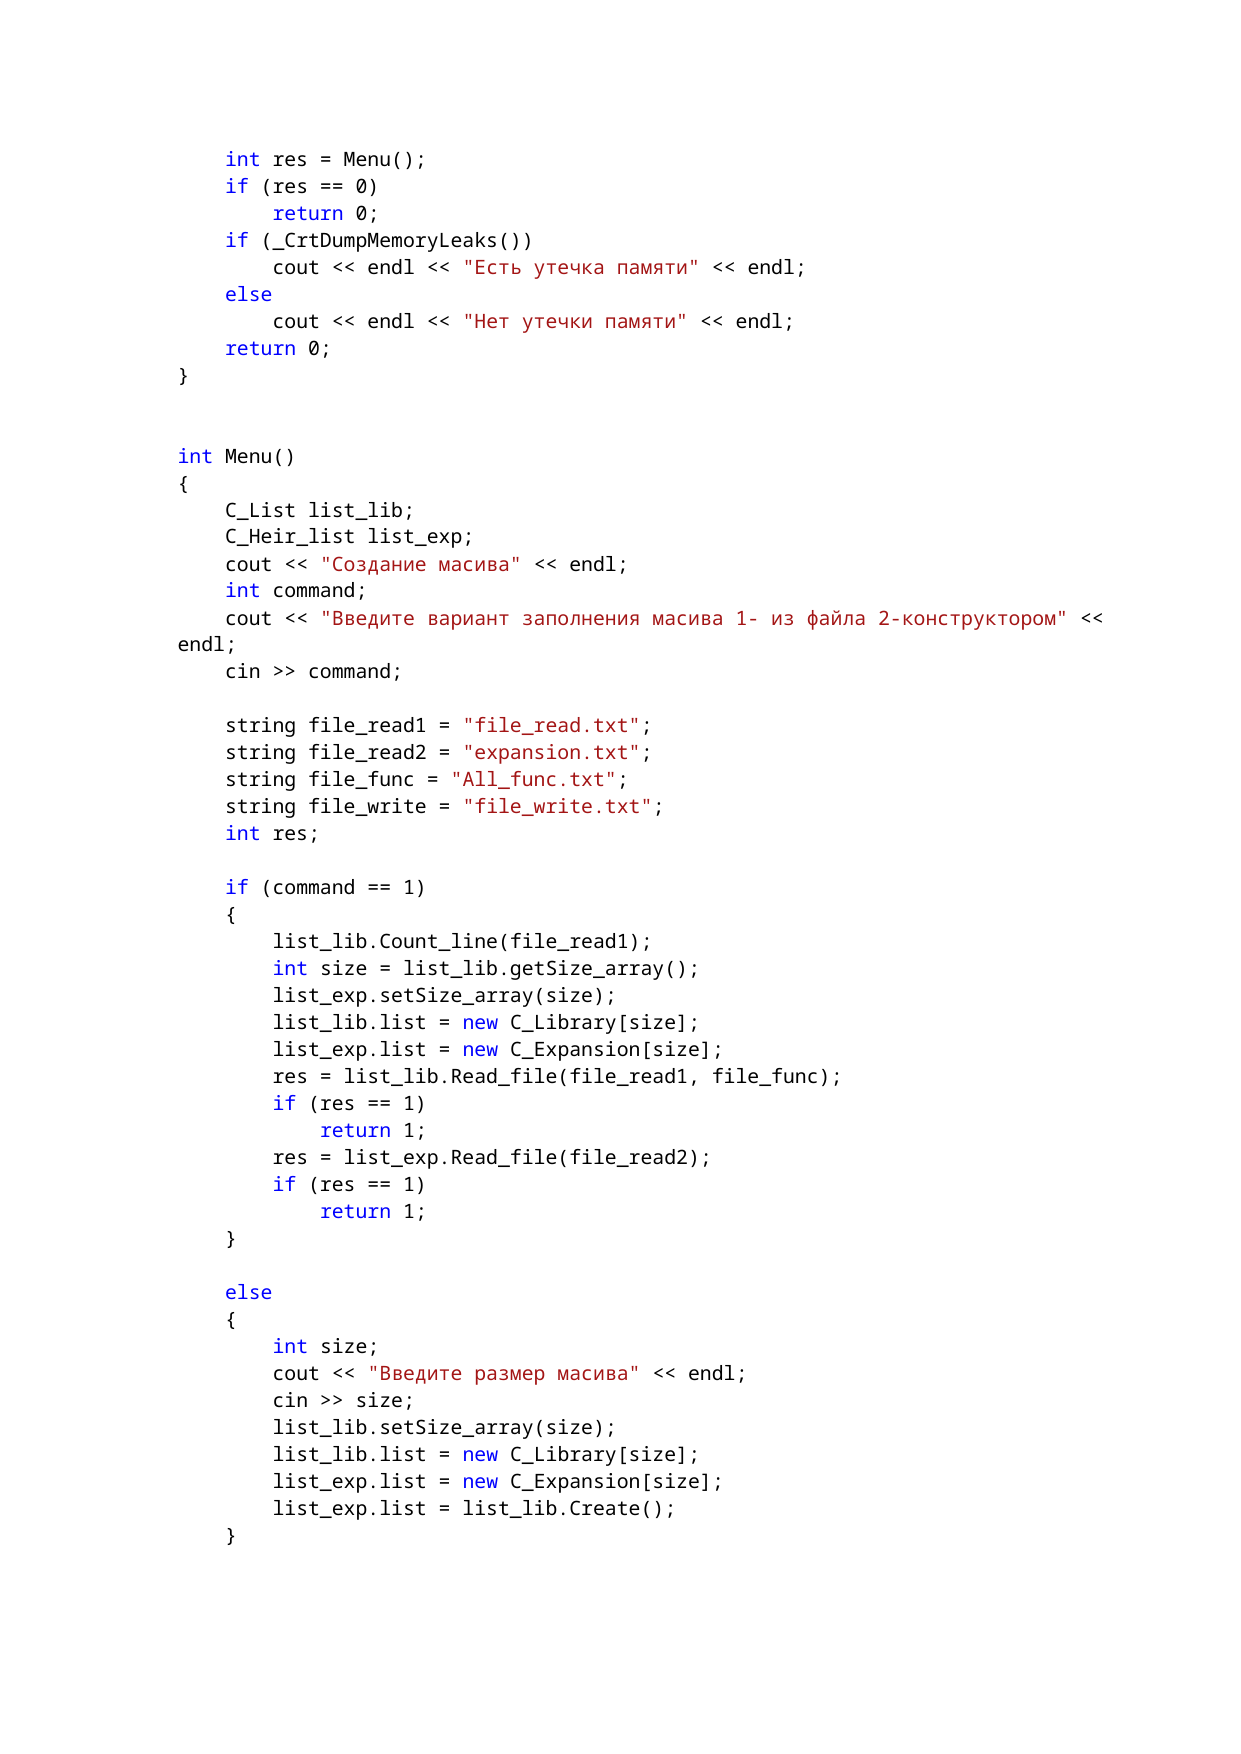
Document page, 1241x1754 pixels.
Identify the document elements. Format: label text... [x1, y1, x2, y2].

text res = list_lib.Read_file(file_read1, file_func); [177, 1062, 1152, 1089]
text } [177, 1224, 1152, 1251]
text return 0; [177, 334, 1152, 361]
text list_lib.Count_line(file_read1); [177, 927, 1152, 954]
text return 1; [177, 1197, 1152, 1224]
text if (res == 1) [177, 1170, 1152, 1197]
text cout << "Введите вариант заполнения масива 1- из файла 2-конструктором" << endl; [177, 604, 1152, 658]
text int command; [177, 577, 1152, 604]
text { [177, 1305, 1152, 1332]
text list_exp.list = new C_Expansion[size]; [177, 1467, 1152, 1494]
text C_Heir_list list_exp; [177, 523, 1152, 550]
text cout << "Введите размер масива" << endl; [177, 1359, 1152, 1386]
text cin >> command; [177, 658, 1152, 685]
text if (res == 1) [177, 1089, 1152, 1116]
text list_exp.list = new C_Expansion[size]; [177, 1035, 1152, 1062]
text string file_func = "All_func.txt"; [177, 766, 1152, 793]
text if (command == 1) [177, 873, 1152, 901]
text cout << "Cоздание масива" << endl; [177, 550, 1152, 577]
text if (res == 0) [177, 172, 1152, 199]
text return 0; [177, 199, 1152, 226]
text else [177, 280, 1152, 307]
text list_exp.setSize_array(size); [177, 981, 1152, 1008]
text else [177, 1278, 1152, 1305]
text int res; [177, 819, 1152, 847]
text int res = Menu(); [177, 145, 1152, 172]
text list_lib.setSize_array(size); [177, 1413, 1152, 1440]
text if (_CrtDumpMemoryLeaks()) [177, 226, 1152, 253]
text int size; [177, 1332, 1152, 1359]
text int size = list_lib.getSize_array(); [177, 954, 1152, 981]
text list_lib.list = new C_Library[size]; [177, 1440, 1152, 1467]
text list_lib.list = new C_Library[size]; [177, 1008, 1152, 1035]
text res = list_exp.Read_file(file_read2); [177, 1143, 1152, 1170]
text C_List list_lib; [177, 496, 1152, 523]
text int Menu() [177, 442, 1152, 469]
text string file_read1 = "file_read.txt"; [177, 712, 1152, 739]
text { [177, 469, 1152, 496]
text } [177, 361, 1152, 388]
text string file_read2 = "expansion.txt"; [177, 739, 1152, 766]
text cin >> size; [177, 1386, 1152, 1413]
text list_exp.list = list_lib.Create(); [177, 1494, 1152, 1521]
text } [177, 1521, 1152, 1548]
text cout << endl << "Есть утечка памяти" << endl; [177, 253, 1152, 280]
text cout << endl << "Нет утечки памяти" << endl; [177, 307, 1152, 334]
text string file_write = "file_write.txt"; [177, 793, 1152, 819]
text return 1; [177, 1116, 1152, 1143]
text { [177, 901, 1152, 927]
